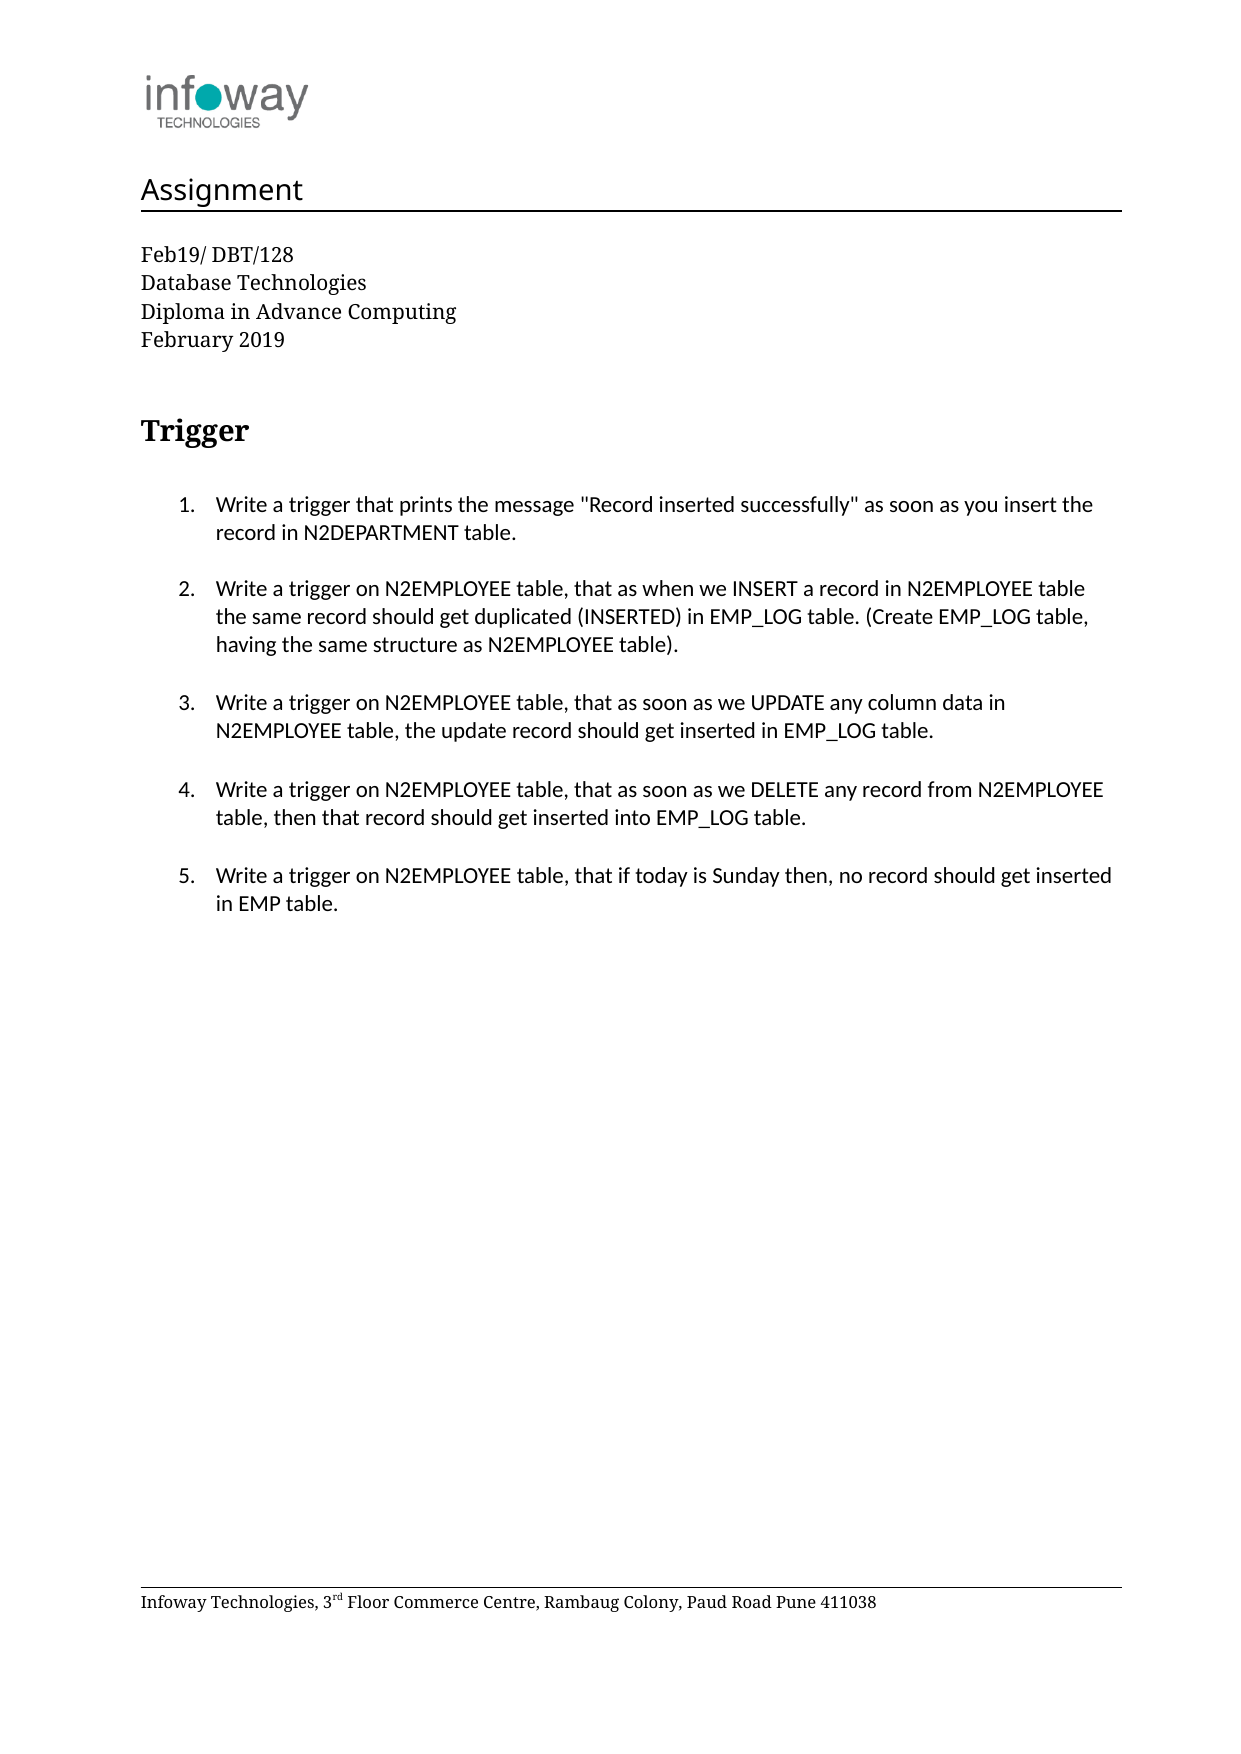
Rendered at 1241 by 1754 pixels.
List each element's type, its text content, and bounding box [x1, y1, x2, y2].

list Write a trigger that prints the message "Record inserted successfully" as soon as you insert the record in N2DEPARTMENT table. [178, 490, 1122, 546]
picture [140, 73, 311, 131]
text Diploma in Advance Computing [141, 297, 1122, 325]
text Trigger [141, 411, 1122, 450]
text Database Technologies [141, 268, 1122, 297]
list Write a trigger on N2EMPLOYEE table, that as when we INSERT a record in N2EMPLOYEE table the same record should get duplicated (INSERTED) in EMP_LOG table. (Create EMP_LOG table, having the same structure as N2EMPLOYEE table). [178, 574, 1122, 658]
text February 2019 [141, 325, 1122, 354]
list Write a trigger on N2EMPLOYEE table, that as soon as we DELETE any record from N2EMPLOYEE table, then that record should get inserted into EMP_LOG table. [178, 775, 1122, 831]
list Write a trigger on N2EMPLOYEE table, that as soon as we UPDATE any column data in N2EMPLOYEE table, the update record should get inserted in EMP_LOG table. [178, 688, 1122, 744]
text Assignment [141, 169, 1122, 210]
text Feb19/ DBT/128 [141, 240, 1122, 268]
list Write a trigger on N2EMPLOYEE table, that if today is Sunday then, no record should get inserted in EMP table. [178, 861, 1122, 917]
